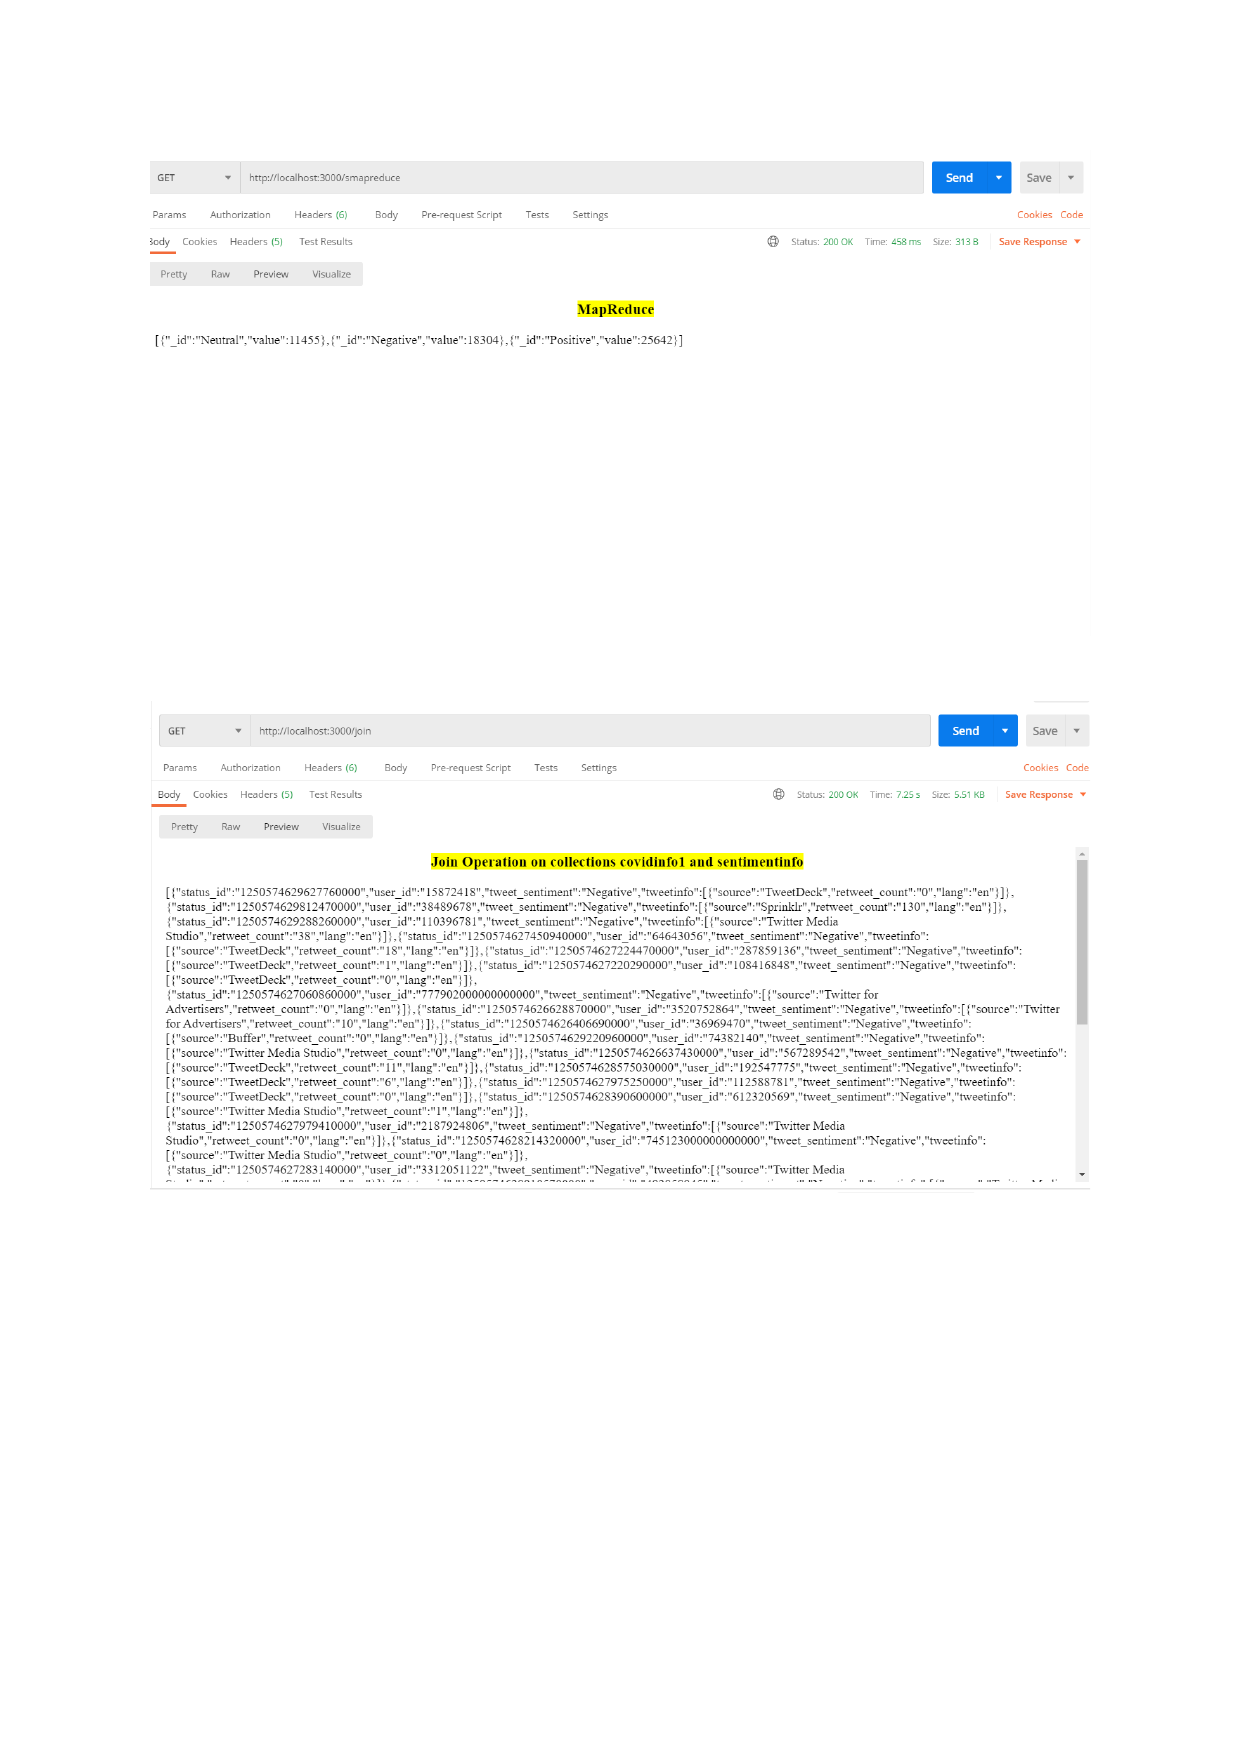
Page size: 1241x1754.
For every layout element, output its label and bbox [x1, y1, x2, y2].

picture [150, 701, 1091, 1193]
picture [150, 150, 1091, 636]
